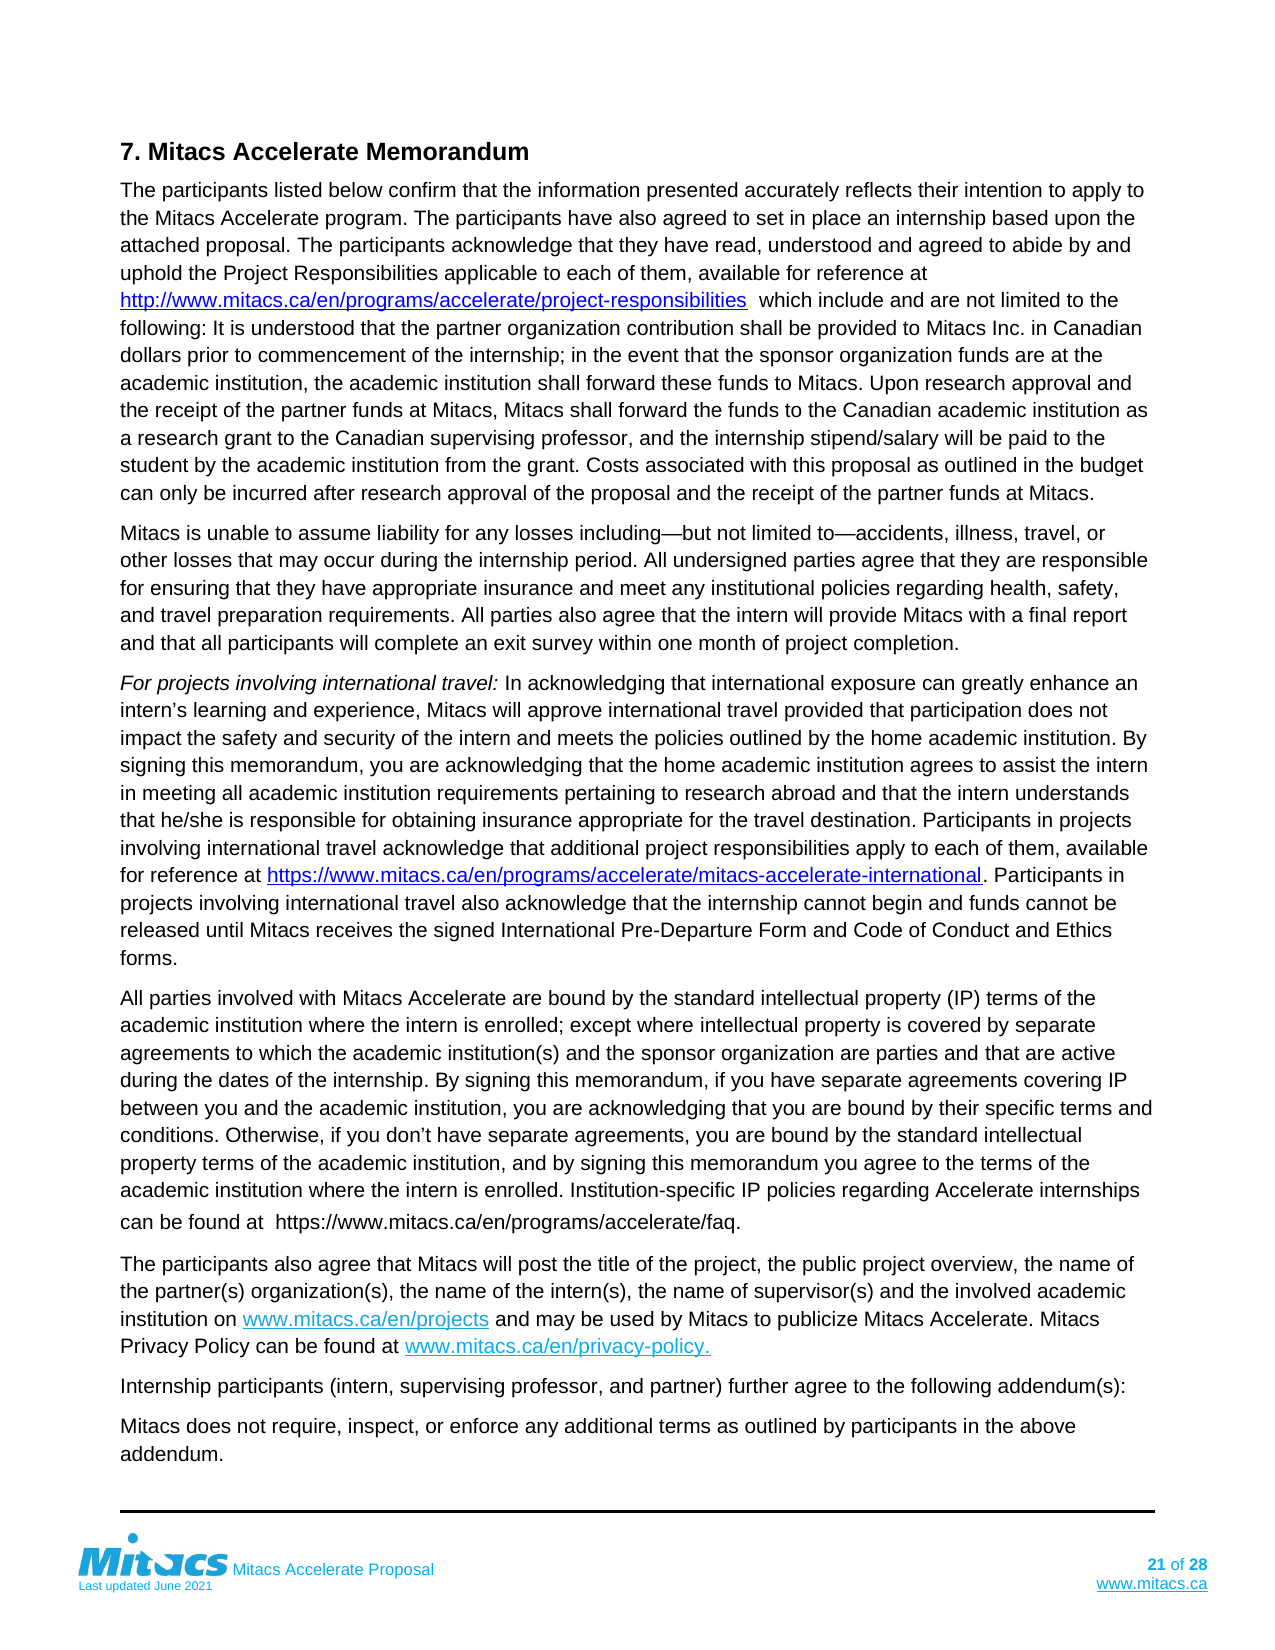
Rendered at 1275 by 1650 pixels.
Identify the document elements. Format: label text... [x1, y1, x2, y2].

picture [113, 1583, 118, 1593]
text Mitacs does not require, inspect, or enforce any additional terms as outlined by participants in the above addendum. [120, 1414, 1155, 1466]
text Internship participants (intern, supervising professor, and partner) further agree to the following addendum(s): [120, 1374, 1155, 1398]
text The participants listed below confirm that the information presented accurately reflects their intention to apply to the Mitacs Accelerate program. The participants have also agreed to set in place an internship based upon the attached proposal. The participants acknowledge that they have read, understood and agreed to abide by and uphold the Project Responsibilities applicable to each of them, available for reference at http://www.mitacs.ca/en/programs/accelerate/project-responsibilities which include and are not limited to the following: It is understood that the partner organization contribution shall be provided to Mitacs Inc. in Canadian dollars prior to commencement of the internship; in the event that the sponsor organization funds are at the academic institution, the academic institution shall forward these funds to Mitacs. Upon research approval and the receipt of the partner funds at Mitacs, Mitacs shall forward the funds to the Canadian academic institution as a research grant to the Canadian supervising professor, and the internship stipend/salary will be paid to the student by the academic institution from the grant. Costs associated with this proposal as outlined in the budget can only be incurred after research approval of the proposal and the receipt of the partner funds at Mitacs. [120, 178, 1155, 504]
subtitle 7. Mitacs Accelerate Memorandum [120, 137, 1155, 166]
text For projects involving international travel: In acknowledging that international exposure can greatly enhance an intern’s learning and experience, Mitacs will approve international travel provided that participation does not impact the safety and security of the intern and meets the policies outlined by the home academic institution. By signing this memorandum, you are acknowledging that the home academic institution agrees to assist the intern in meeting all academic institution requirements pertaining to research abroad and that the intern understands that he/she is responsible for obtaining insurance appropriate for the travel destination. Participants in projects involving international travel acknowledge that additional project responsibilities apply to each of them, available for reference at https://www.mitacs.ca/en/programs/accelerate/mitacs-accelerate-international. Participants in projects involving international travel also acknowledge that the internship cannot begin and funds cannot be released until Mitacs receives the signed International Pre-Departure Form and Code of Conduct and Ethics forms. [120, 671, 1155, 969]
text All parties involved with Mitacs Accelerate are bound by the standard intellectual property (IP) terms of the academic institution where the intern is enrolled; except where intellectual property is covered by separate agreements to which the academic institution(s) and the sponsor organization are parties and that are active during the dates of the internship. By signing this memorandum, if you have separate agreements covering IP between you and the academic institution, you are acknowledging that you are bound by their specific terms and conditions. Otherwise, if you don’t have separate agreements, you are bound by the standard intellectual property terms of the academic institution, and by signing this memorandum you agree to the terms of the academic institution where the intern is enrolled. Institution-specific IP policies regarding Accelerate internships can be found at https://www.mitacs.ca/en/programs/accelerate/faq. [120, 986, 1155, 1235]
picture [144, 1581, 149, 1590]
picture [78, 1533, 228, 1576]
text Mitacs is unable to assume liability for any losses including—but not limited to—accidents, illness, travel, or other losses that may occur during the internship period. All undersigned parties agree that they are responsible for ensuring that they have appropriate insurance and meet any institutional policies regarding health, safety, and travel preparation requirements. All parties also agree that the intern will provide Mitacs with a final report and that all participants will complete an exit survey within one month of project completion. [120, 521, 1155, 654]
text The participants also agree that Mitacs will post the title of the project, the public project overview, the name of the partner(s) organization(s), the name of the intern(s), the name of supervisor(s) and the involved academic institution on www.mitacs.ca/en/projects and may be used by Mitacs to publicize Mitacs Accelerate. Mitacs Privacy Policy can be found at www.mitacs.ca/en/privacy-policy. [120, 1252, 1155, 1358]
